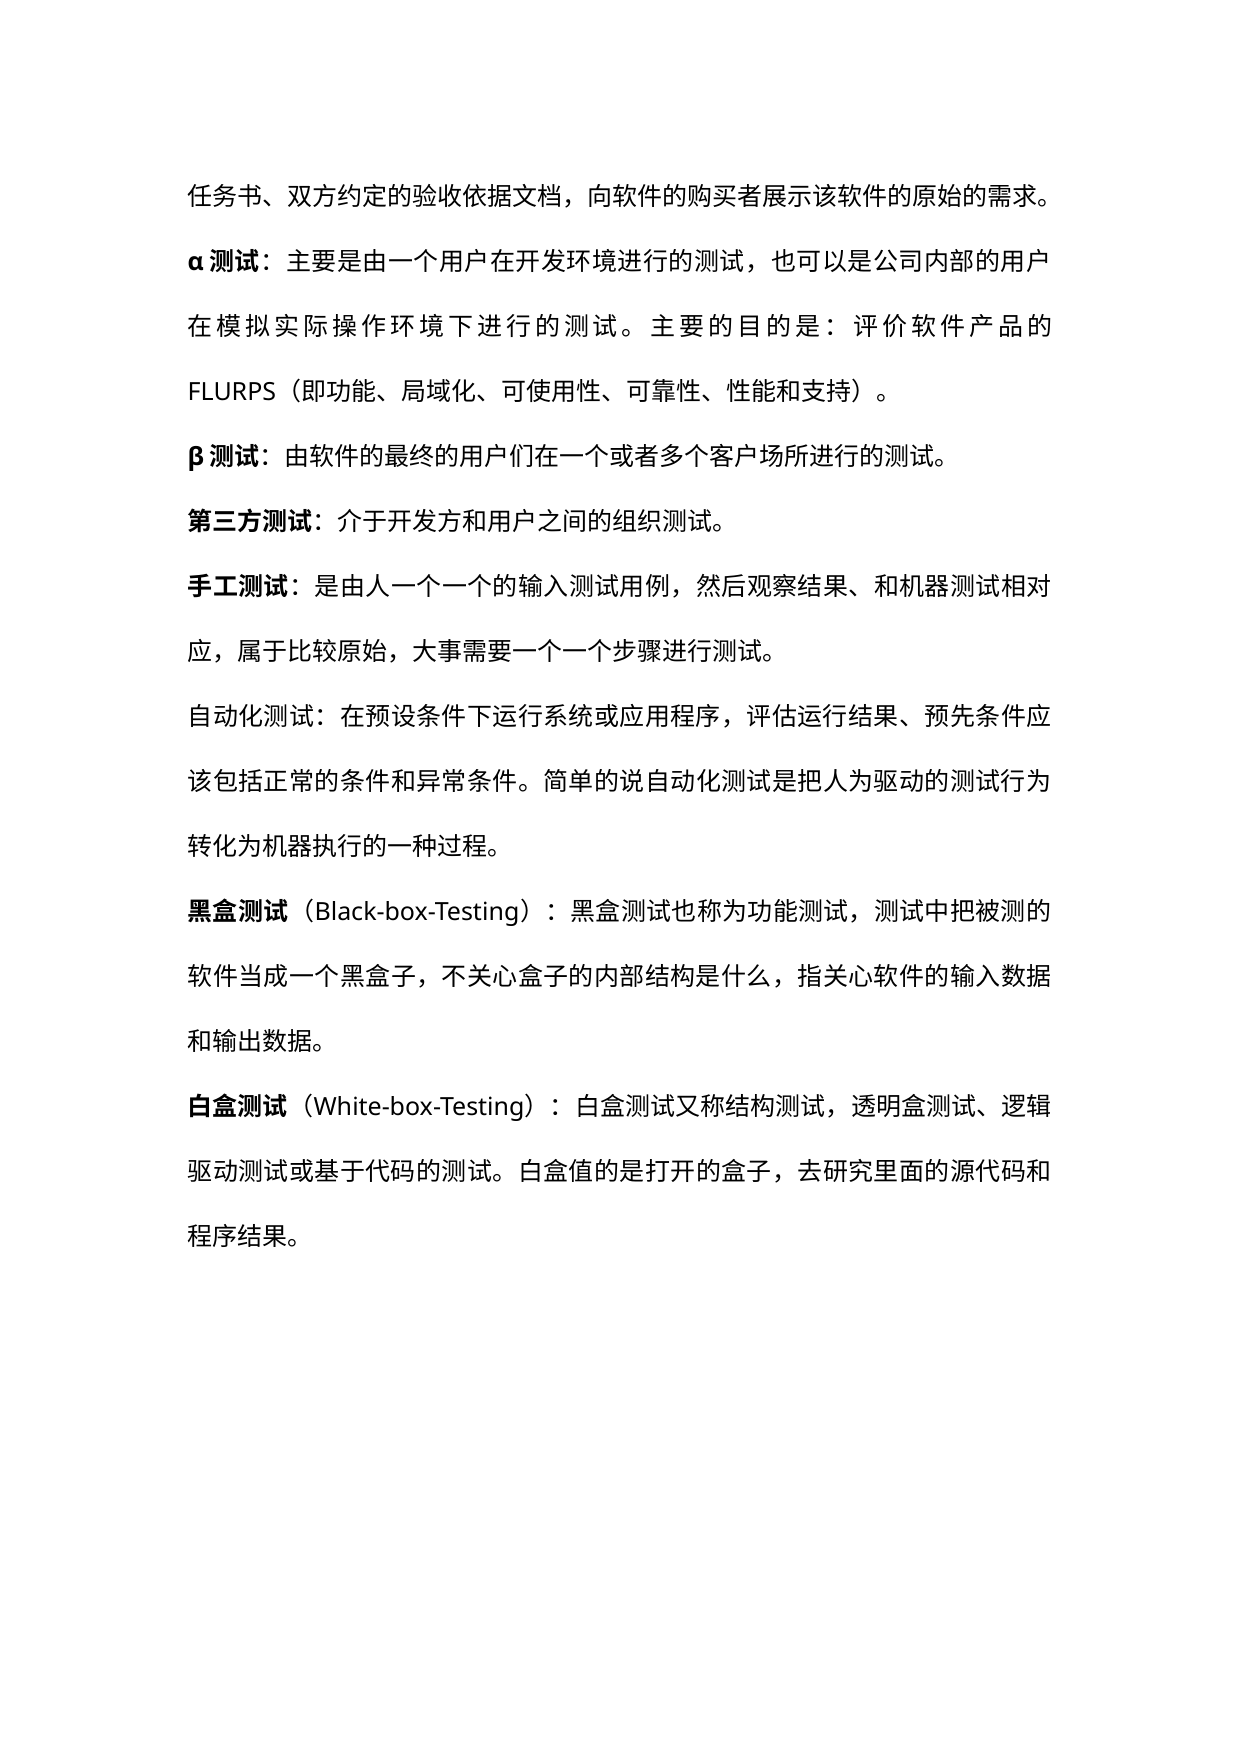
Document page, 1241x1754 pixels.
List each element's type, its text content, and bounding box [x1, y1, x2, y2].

text α测试：主要是由一个用户在开发环境进行的测试，也可以是公司内部的用户在模拟实际操作环境下进行的测试。主要的目的是：评价软件产品的FLURPS（即功能、局域化、可使用性、可靠性、性能和支持）。 [187, 227, 1053, 422]
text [187, 162, 1053, 227]
text 第三方测试：介于开发方和用户之间的组织测试。 [187, 487, 1053, 552]
text 黑盒测试（Black-box-Testing）：黑盒测试也称为功能测试，测试中把被测的软件当成一个黑盒子，不关心盒子的内部结构是什么，指关心软件的输入数据和输出数据。 [187, 877, 1053, 1072]
text β测试：由软件的最终的用户们在一个或者多个客户场所进行的测试。 [187, 422, 1053, 487]
text 白盒测试（White-box-Testing）：白盒测试又称结构测试，透明盒测试、逻辑驱动测试或基于代码的测试。白盒值的是打开的盒子，去研究里面的源代码和程序结果。 [187, 1072, 1053, 1267]
text 手工测试：是由人一个一个的输入测试用例，然后观察结果、和机器测试相对应，属于比较原始，大事需要一个一个步骤进行测试。 [187, 552, 1053, 682]
text 自动化测试：在预设条件下运行系统或应用程序，评估运行结果、预先条件应该包括正常的条件和异常条件。简单的说自动化测试是把人为驱动的测试行为转化为机器执行的一种过程。 [187, 682, 1053, 877]
